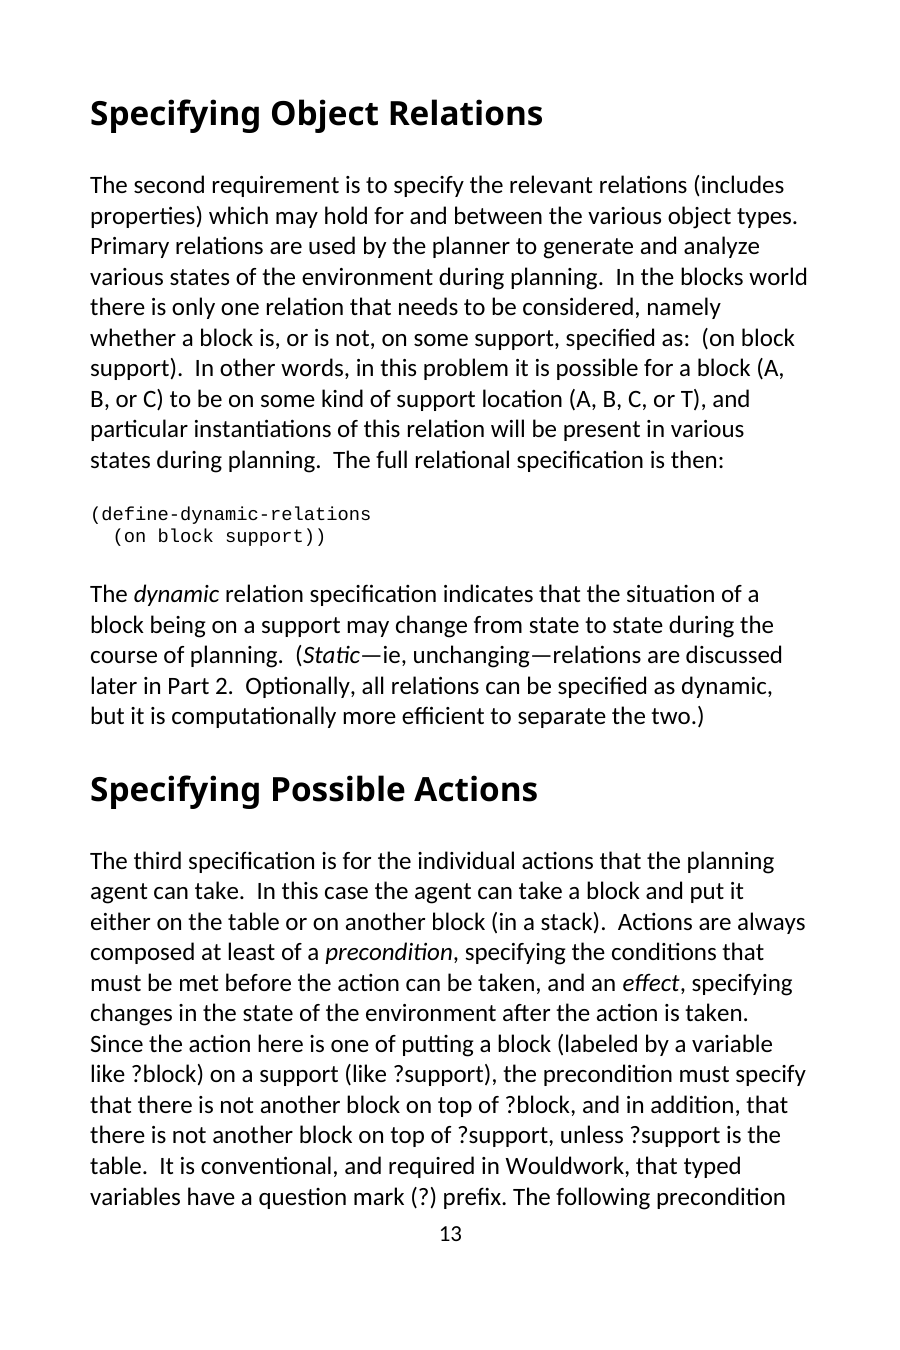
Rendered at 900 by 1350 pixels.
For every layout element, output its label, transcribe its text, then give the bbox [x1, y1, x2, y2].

subtitle Specifying Object Relations [90, 90, 810, 135]
text The dynamic relation specification indicates that the situation of a block being on a support may change from state to state during the course of planning. (Static—ie, unchanging—relations are discussed later in Part 2. Optionally, all relations can be specified as dynamic, but it is computationally more efficient to separate the two.) [90, 578, 810, 731]
subtitle Specifying Possible Actions [90, 766, 810, 811]
text (on block support)) [90, 526, 810, 548]
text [90, 845, 810, 1211]
text (define-dynamic-relations [90, 505, 810, 526]
text The second requirement is to specify the relevant relations (includes properties) which may hold for and between the various object types. Primary relations are used by the planner to generate and analyze various states of the environment during planning. In the blocks world there is only one relation that needs to be considered, namely whether a block is, or is not, on some support, specified as: (on block support). In other words, in this problem it is possible for a block (A, B, or C) to be on some kind of support location (A, B, C, or T), and particular instantiations of this relation will be present in various states during planning. The full relational specification is then: [90, 169, 810, 475]
